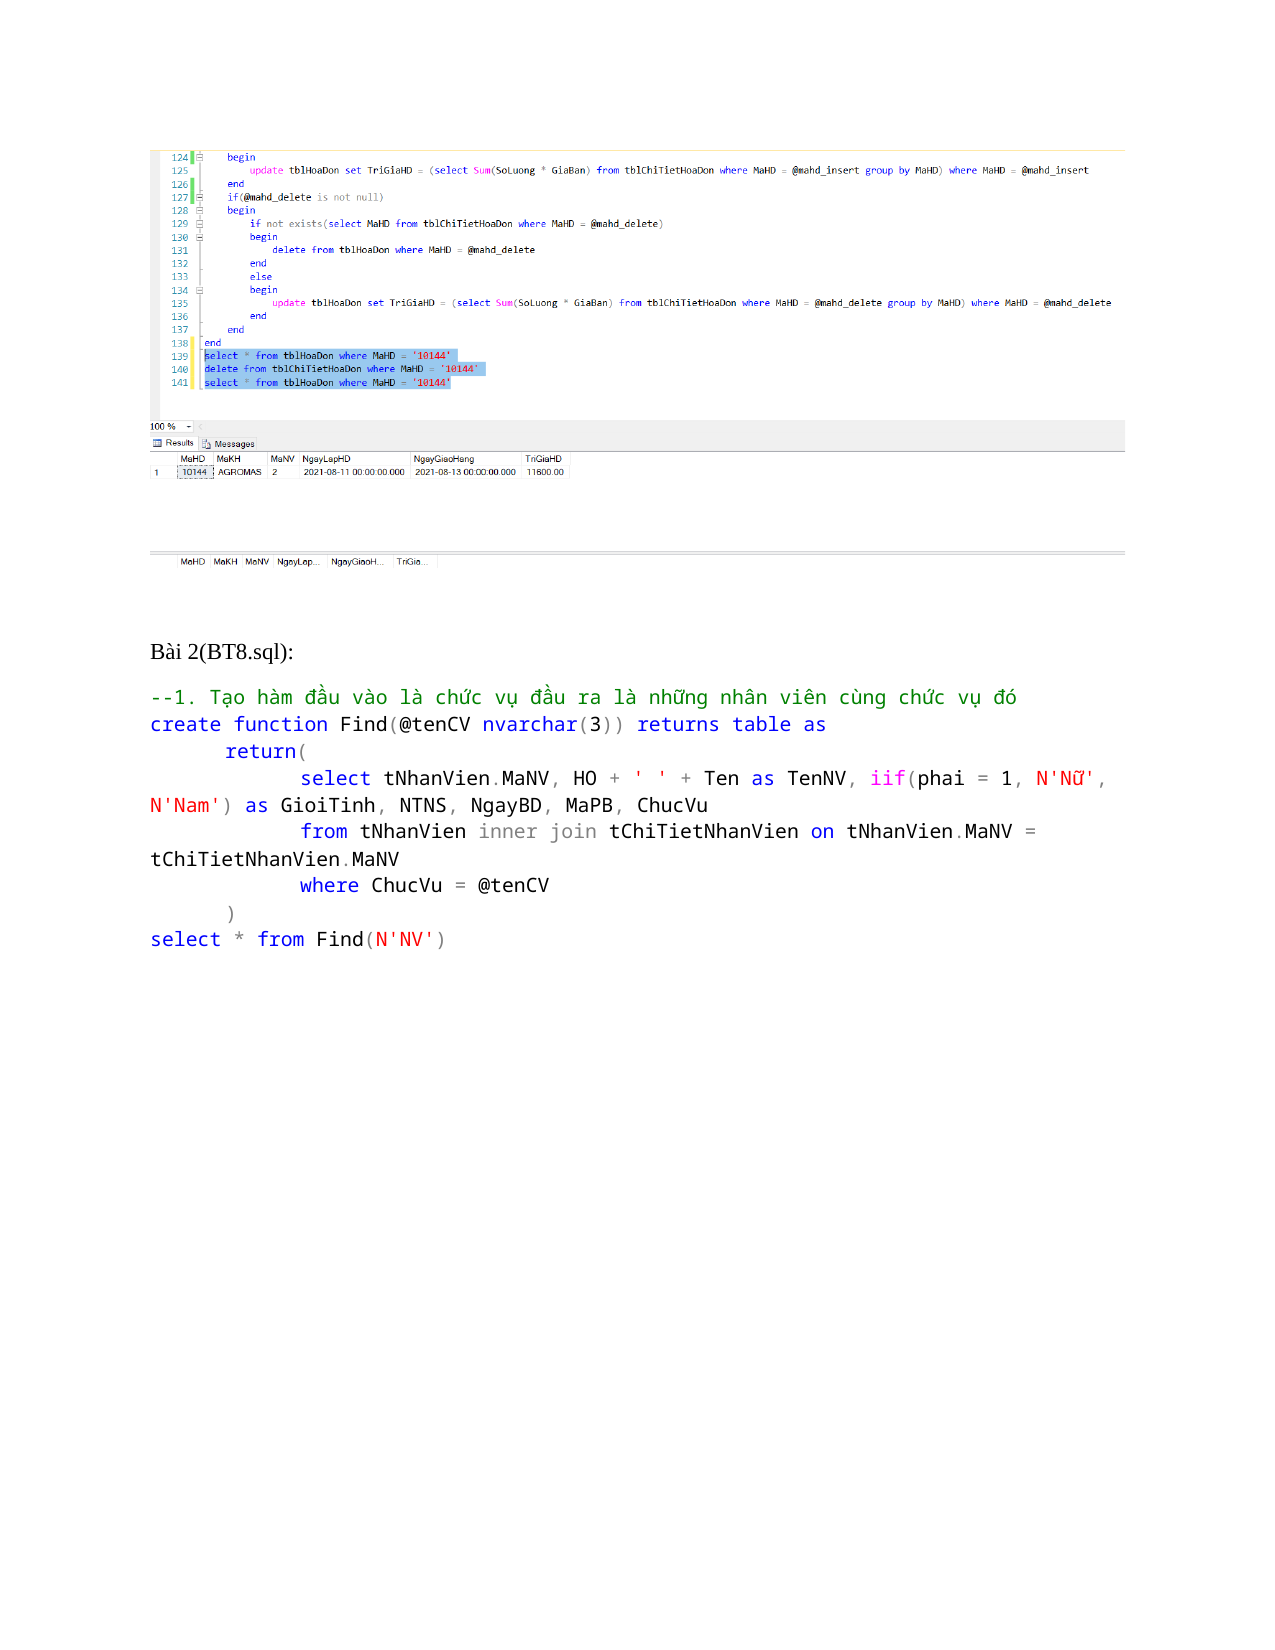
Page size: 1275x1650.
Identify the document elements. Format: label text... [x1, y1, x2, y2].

text ) [150, 899, 1125, 926]
text select * from Find(N'NV') [150, 926, 1125, 953]
text from tNhanVien inner join tChiTietNhanVien on tNhanVien.MaNV = tChiTietNhanVien.MaNV [150, 818, 1125, 872]
picture [150, 150, 1125, 611]
text --1. Tạo hàm đầu vào là chức vụ đầu ra là những nhân viên cùng chức vụ đó [150, 683, 1125, 710]
text where ChucVu = @tenCV [150, 872, 1125, 899]
text select tNhanVien.MaNV, HO + ' ' + Ten as TenNV, iif(phai = 1, N'Nữ', N'Nam') as GioiTinh, NTNS, NgayBD, MaPB, ChucVu [150, 764, 1125, 818]
text create function Find(@tenCV nvarchar(3)) returns table as [150, 710, 1125, 737]
text Bài 2(BT8.sql): [150, 638, 1125, 664]
text return( [150, 737, 1125, 764]
